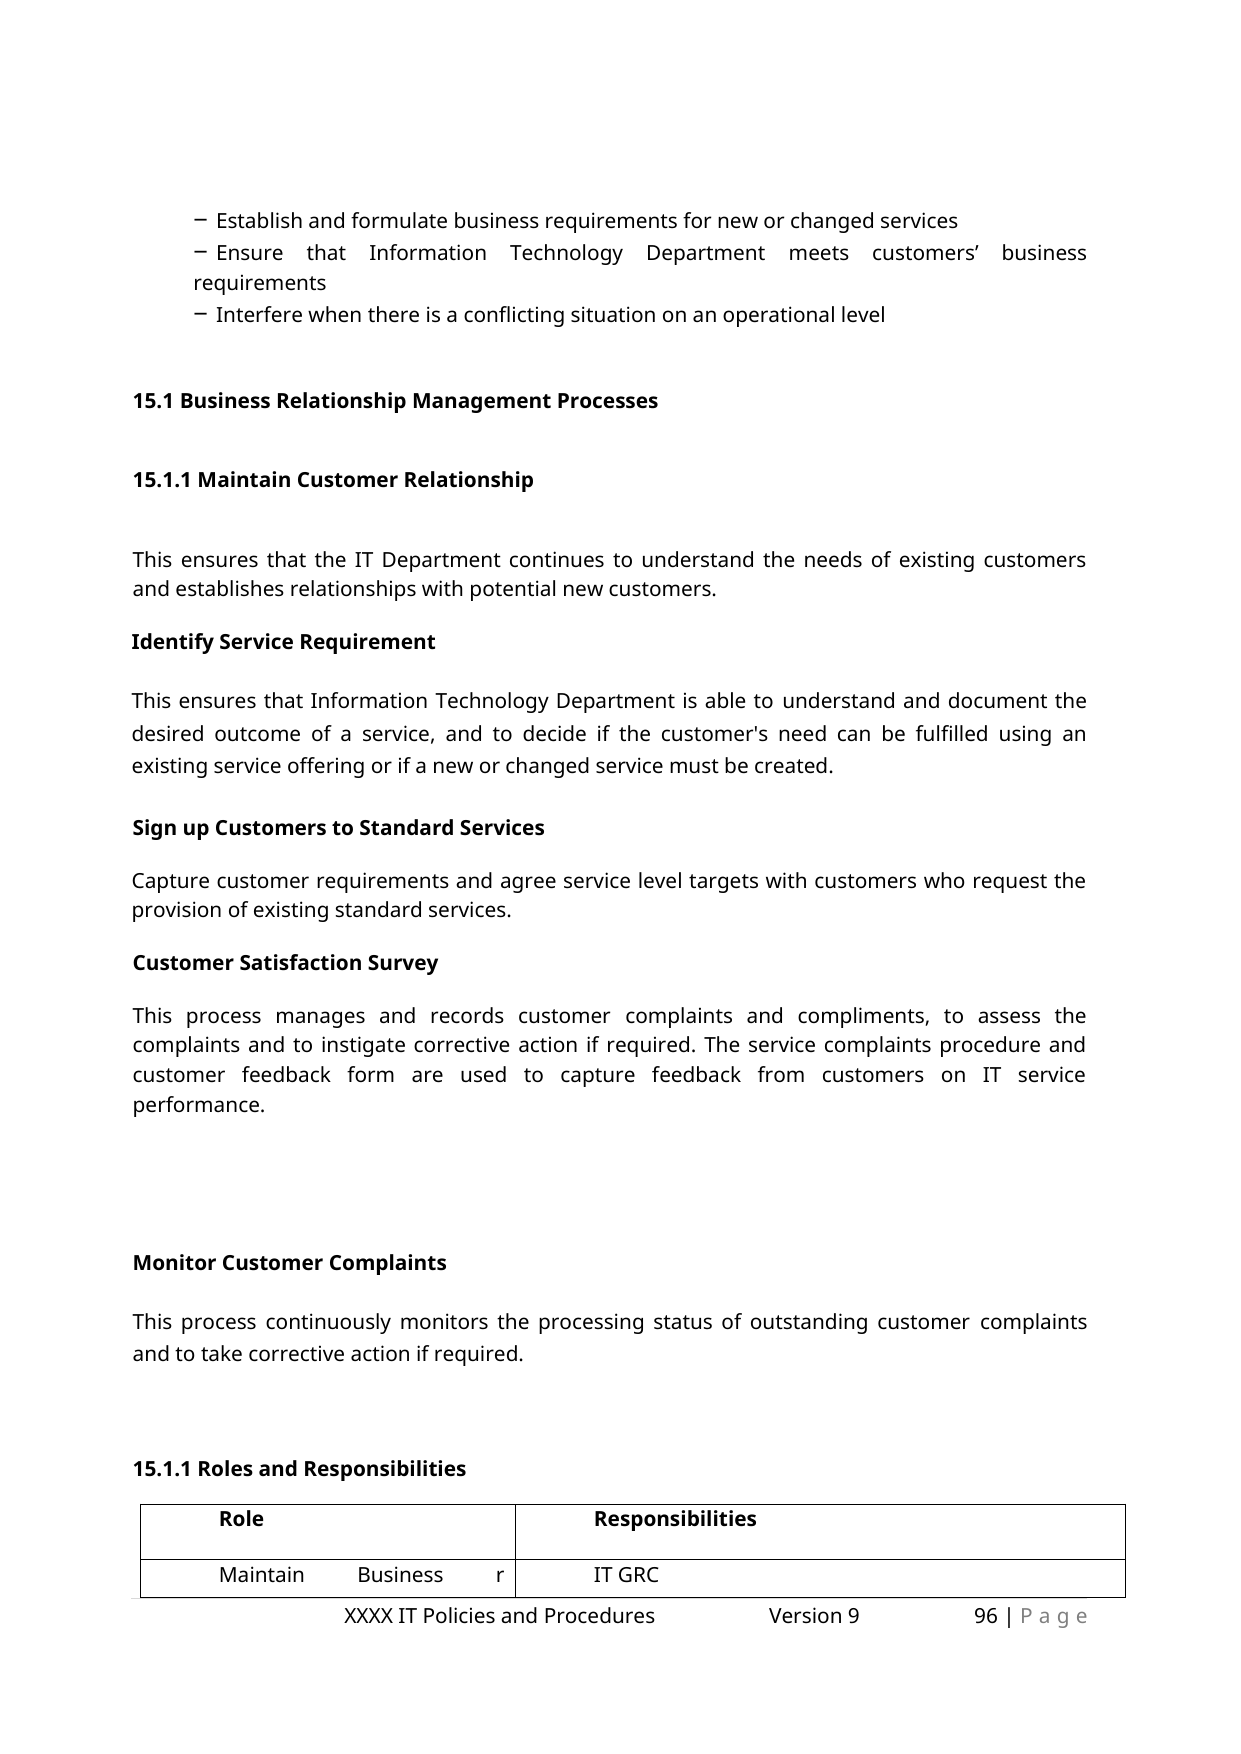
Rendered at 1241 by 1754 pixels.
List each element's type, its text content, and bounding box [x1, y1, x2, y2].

table_cell IT GRC [516, 1560, 1125, 1597]
text Sign up Customers to Standard Services [132, 813, 1087, 842]
subtitle 15.1.1 Roles and Responsibilities [132, 1454, 1087, 1482]
text This ensures that the IT Department continues to understand the needs of existing customers and establishes relationships with potential new customers. [132, 545, 1087, 603]
text Customer Satisfaction Survey [132, 948, 1087, 977]
text This ensures that Information Technology Department is able to understand and document the desired outcome of a service, and to decide if the customer's need can be fulfilled using an existing service offering or if a new or changed service must be created. [131, 686, 1087, 780]
subtitle 15.1.1 Maintain Customer Relationship [132, 465, 1087, 494]
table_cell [141, 1560, 515, 1597]
table_header Role [141, 1505, 515, 1559]
list Ensure that Information Technology Department meets customers’ business requirements [193, 237, 1087, 297]
text This process continuously monitors the processing status of outstanding customer complaints and to take corrective action if required. [132, 1307, 1087, 1368]
text This process manages and records customer complaints and compliments, to assess the complaints and to instigate corrective action if required. The service complaints procedure and customer feedback form are used to capture feedback from customers on IT service performance. [132, 1001, 1087, 1118]
list Interfere when there is a conflicting situation on an operational level [193, 299, 1087, 329]
text Monitor Customer Complaints [132, 1248, 1087, 1276]
text Capture customer requirements and agree service level targets with customers who request the provision of existing standard services. [131, 866, 1087, 924]
subtitle 15.1 Business Relationship Management Processes [132, 386, 1087, 414]
list Establish and formulate business requirements for new or changed services [193, 205, 1087, 234]
table_header Responsibilities [516, 1505, 1125, 1559]
text Identify Service Requirement [131, 627, 1087, 656]
